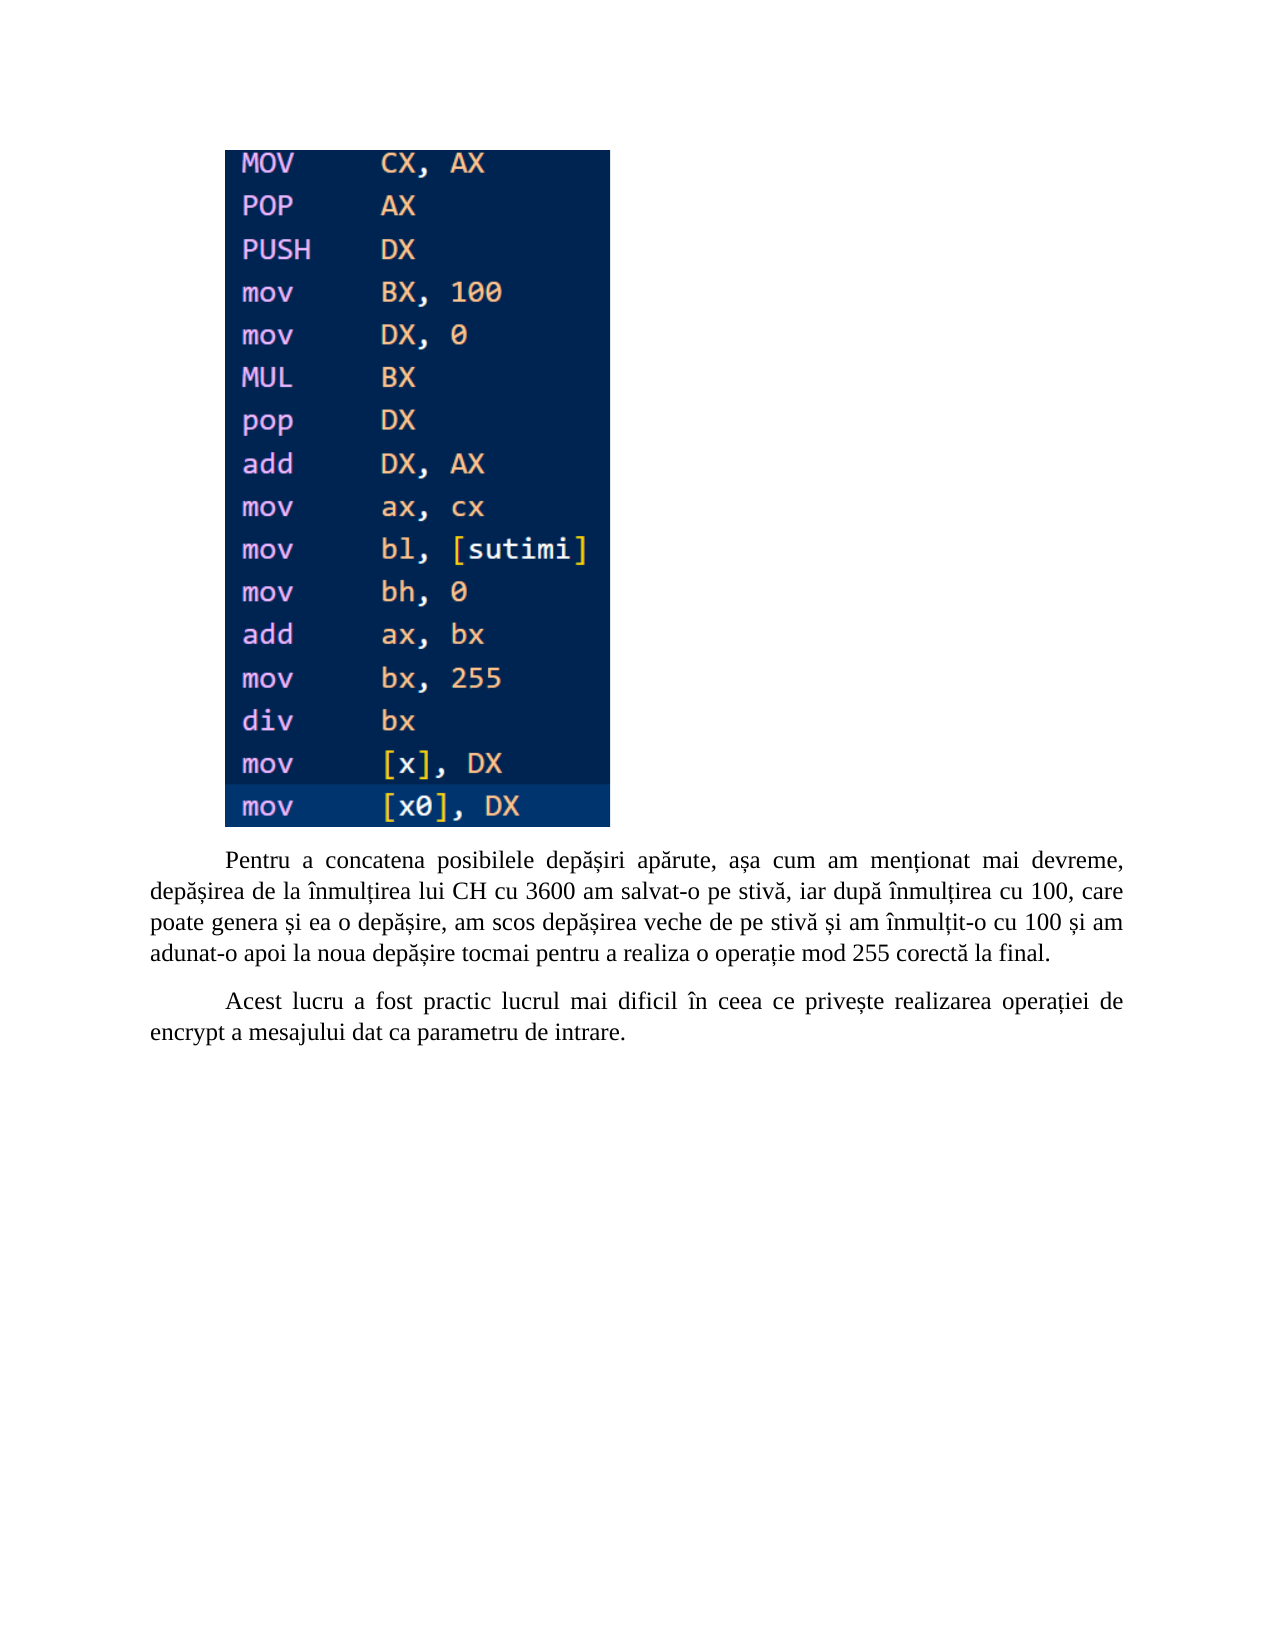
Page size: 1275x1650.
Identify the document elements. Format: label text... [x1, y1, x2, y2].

text Acest lucru a fost practic lucrul mai dificil în ceea ce privește realizarea operației de encrypt a mesajului dat ca parametru de intrare. [150, 986, 1125, 1046]
picture [225, 150, 611, 827]
text Pentru a concatena posibilele depășiri apărute, așa cum am menționat mai devreme, depășirea de la înmulțirea lui CH cu 3600 am salvat-o pe stivă, iar după înmulțirea cu 100, care poate genera și ea o depășire, am scos depășirea veche de pe stivă și am înmulțit-o cu 100 și am adunat-o apoi la noua depășire tocmai pentru a realiza o operație mod 255 corectă la final. [150, 845, 1125, 967]
